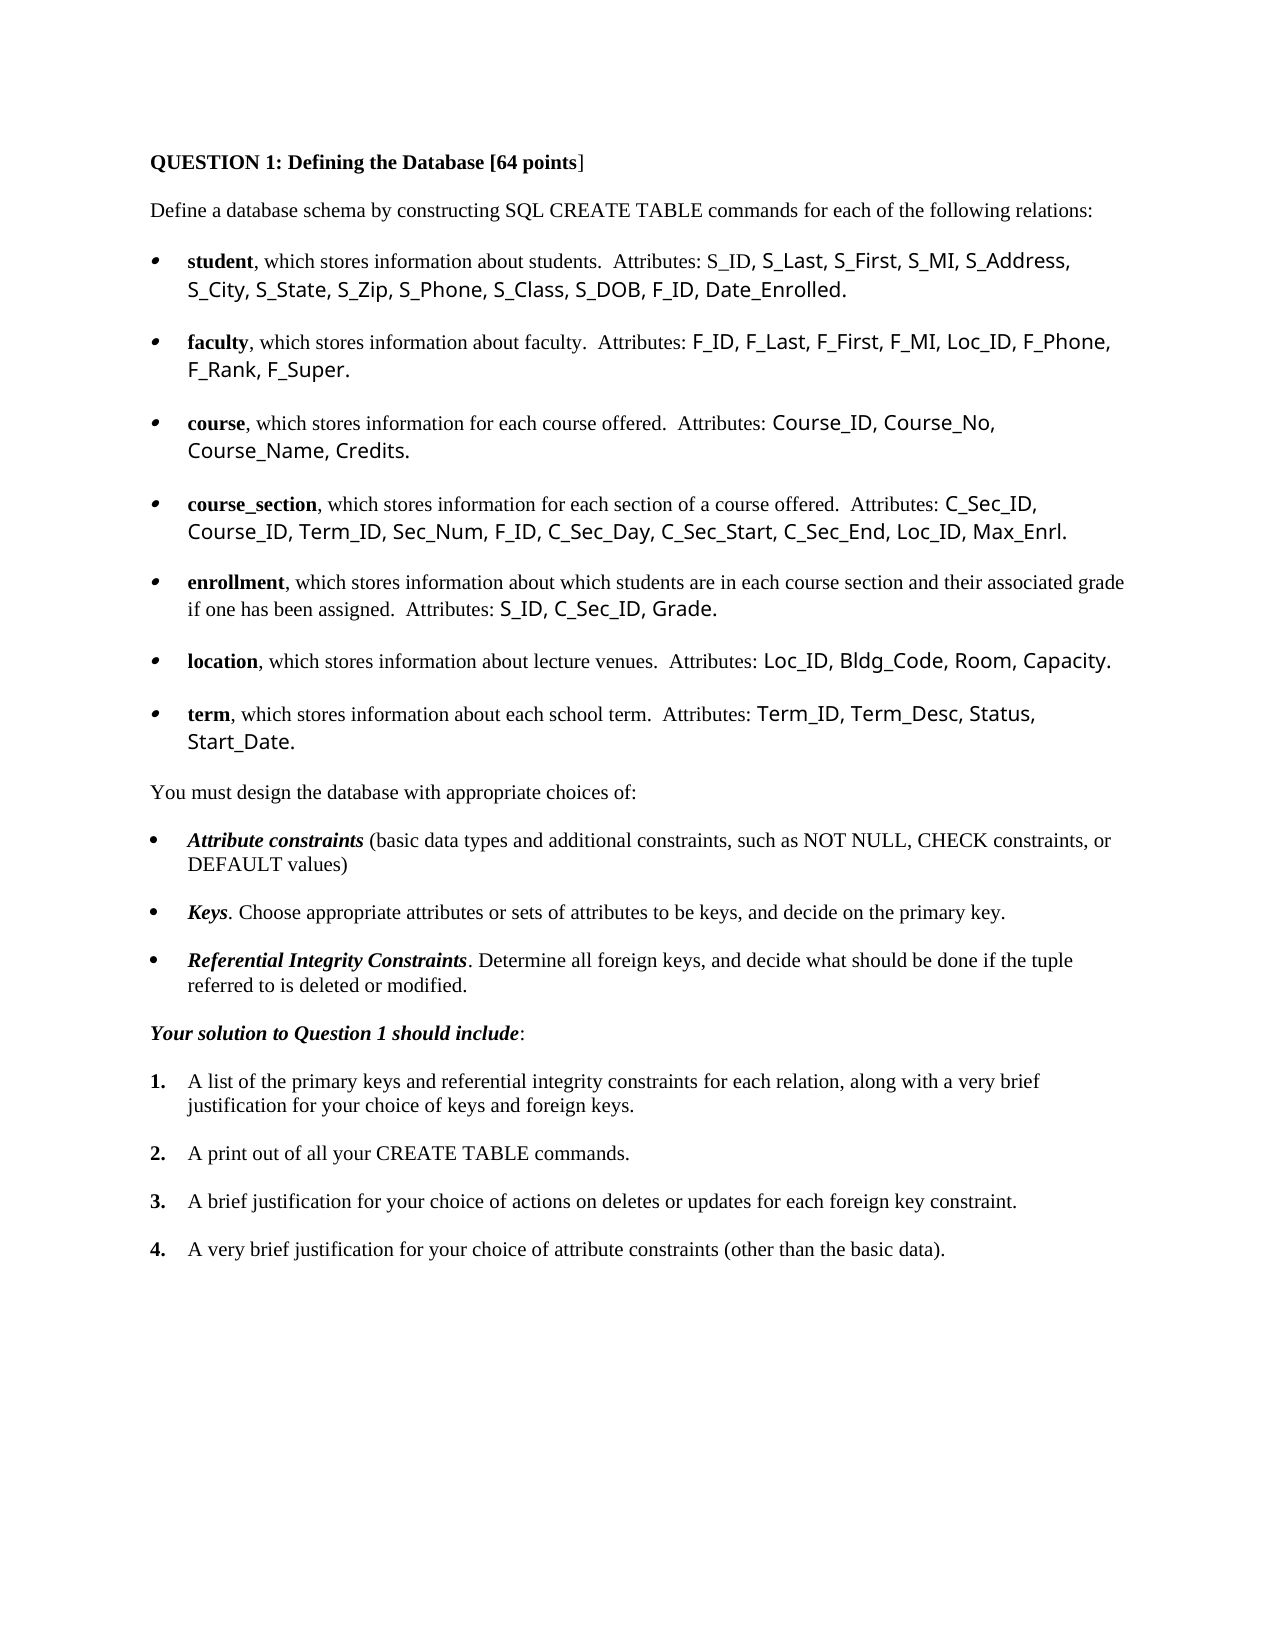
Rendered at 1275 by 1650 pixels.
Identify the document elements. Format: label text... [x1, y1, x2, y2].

list Referential Integrity Constraints. Determine all foreign keys, and decide what should be done if the tuple referred to is deleted or modified. [150, 948, 1125, 997]
list term, which stores information about each school term. Attributes: Term_ID, Term_Desc, Status, Start_Date. [150, 699, 1125, 756]
list A print out of all your CREATE TABLE commands. [150, 1141, 1125, 1165]
list Keys. Choose appropriate attributes or sets of attributes to be keys, and decide on the primary key. [150, 900, 1125, 924]
text QUESTION 1: Defining the Database [64 points] [150, 150, 1125, 174]
list A list of the primary keys and referential integrity constraints for each relation, along with a very brief justification for your choice of keys and foreign keys. [150, 1069, 1125, 1117]
list A brief justification for your choice of actions on deletes or updates for each foreign key constraint. [150, 1189, 1125, 1213]
list course_section, which stores information for each section of a course offered. Attributes: C_Sec_ID, Course_ID, Term_ID, Sec_Num, F_ID, C_Sec_Day, C_Sec_Start, C_Sec_End, Loc_ID, Max_Enrl. [150, 489, 1125, 546]
list student, which stores information about students. Attributes: S_ID, S_Last, S_First, S_MI, S_Address, S_City, S_State, S_Zip, S_Phone, S_Class, S_DOB, F_ID, Date_Enrolled. [150, 246, 1125, 303]
list location, which stores information about lecture venues. Attributes: Loc_ID, Bldg_Code, Room, Capacity. [150, 647, 1125, 675]
list faculty, which stores information about faculty. Attributes: F_ID, F_Last, F_First, F_MI, Loc_ID, F_Phone, F_Rank, F_Super. [150, 327, 1125, 384]
list Attribute constraints (basic data types and additional constraints, such as NOT NULL, CHECK constraints, or DEFAULT values) [150, 828, 1125, 876]
text Define a database schema by constructing SQL CREATE TABLE commands for each of the following relations: [150, 198, 1125, 222]
text Your solution to Question 1 should include: [150, 1021, 1125, 1045]
list A very brief justification for your choice of attribute constraints (other than the basic data). [150, 1237, 1125, 1261]
text You must design the database with appropriate choices of: [150, 780, 1125, 804]
list course, which stores information for each course offered. Attributes: Course_ID, Course_No, Course_Name, Credits. [150, 408, 1125, 465]
list enrollment, which stores information about which students are in each course section and their associated grade if one has been assigned. Attributes: S_ID, C_Sec_ID, Grade. [150, 570, 1125, 622]
